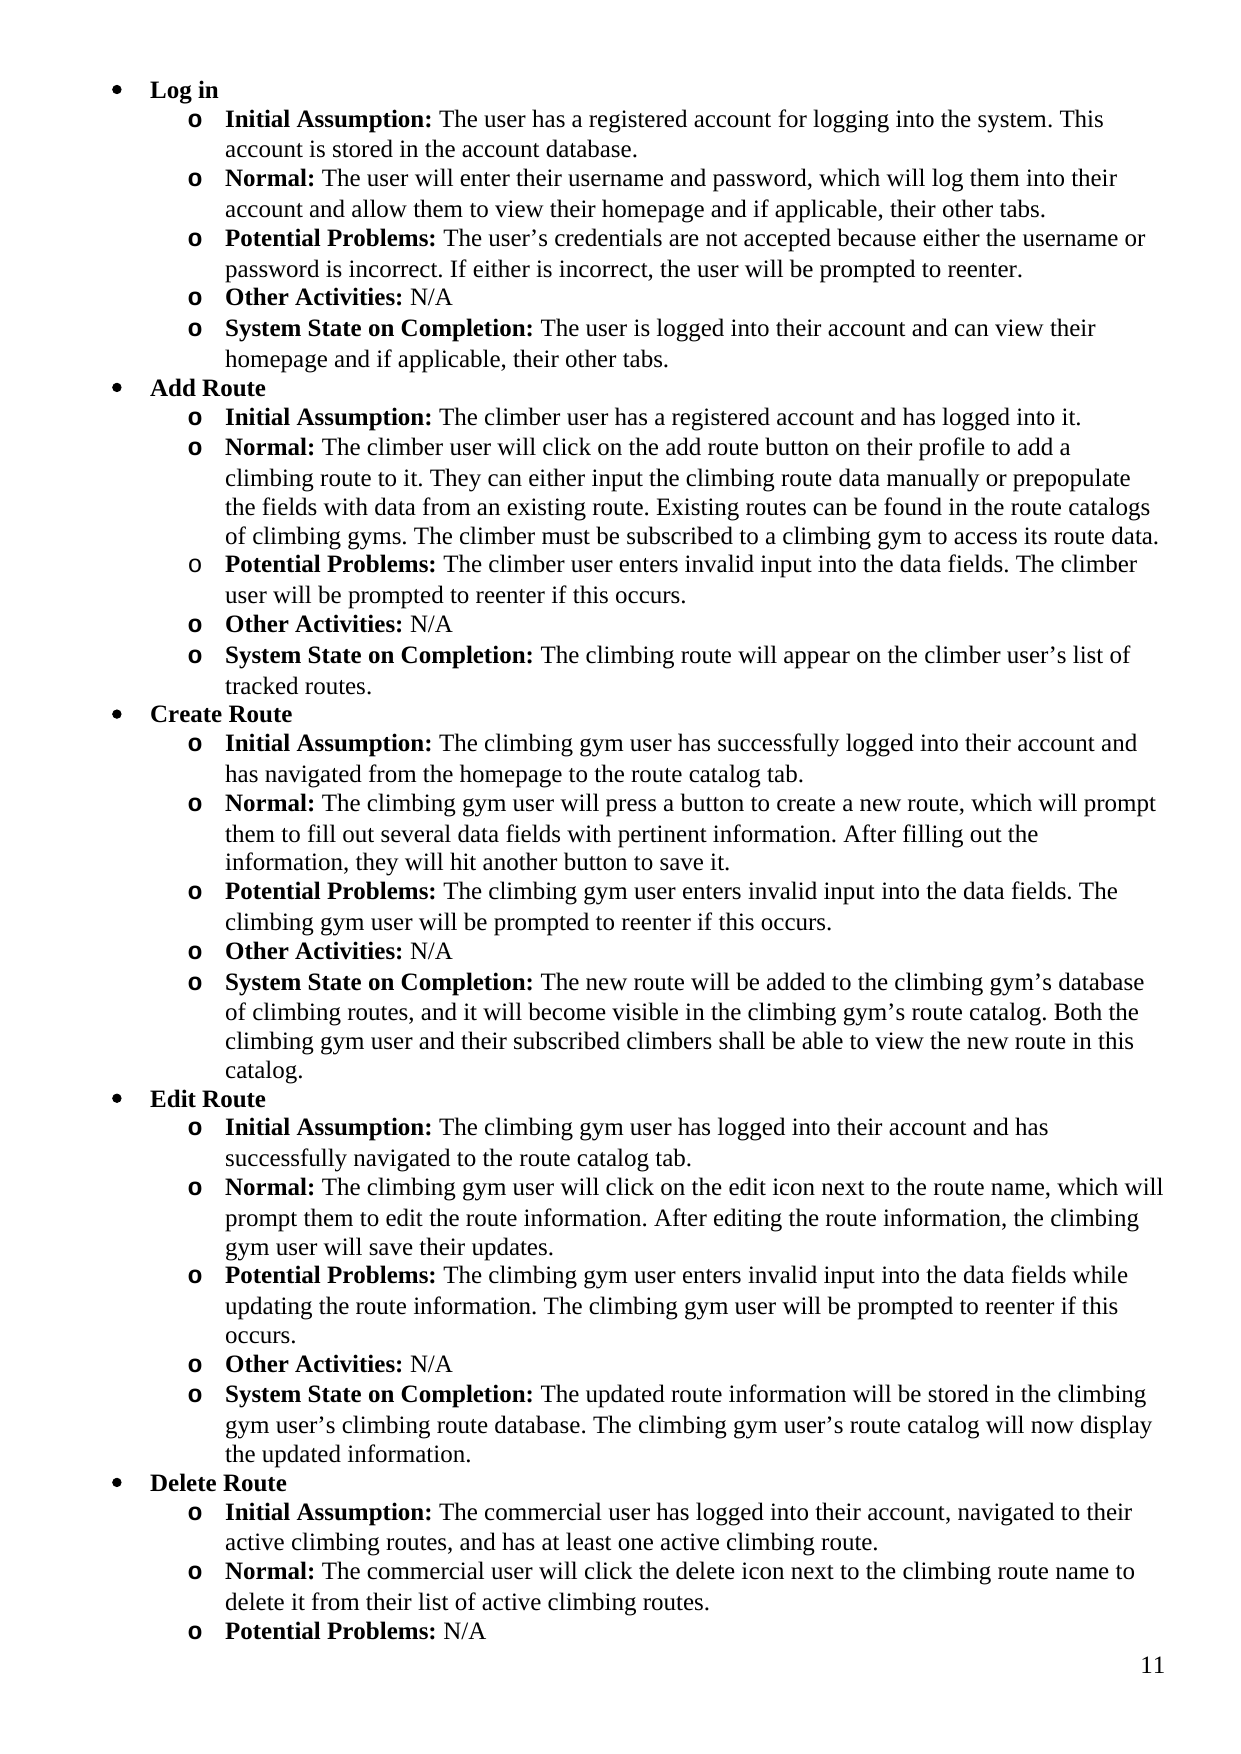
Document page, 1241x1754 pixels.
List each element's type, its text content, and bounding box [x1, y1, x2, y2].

list Normal: The commercial user will click the delete icon next to the climbing route name to delete it from their list of active climbing routes. [187, 1556, 1165, 1616]
list Potential Problems: The climber user enters invalid input into the data fields. The climber user will be prompted to reenter if this occurs. [187, 549, 1165, 609]
list Edit Route [112, 1084, 1165, 1112]
list Initial Assumption: The user has a registered account for logging into the system. This account is stored in the account database. [187, 104, 1165, 163]
list Add Route [112, 373, 1165, 402]
list Other Activities: N/A [187, 1349, 1165, 1379]
list Initial Assumption: The climbing gym user has logged into their account and has successfully navigated to the route catalog tab. [187, 1112, 1165, 1172]
list Potential Problems: The climbing gym user enters invalid input into the data fields. The climbing gym user will be prompted to reenter if this occurs. [187, 876, 1165, 936]
list Normal: The user will enter their username and password, which will log them into their account and allow them to view their homepage and if applicable, their other tabs. [187, 163, 1165, 223]
list System State on Completion: The new route will be added to the climbing gym’s database of climbing routes, and it will become visible in the climbing gym’s route catalog. Both the climbing gym user and their subscribed climbers shall be able to view the new route in this catalog. [187, 967, 1165, 1084]
list Initial Assumption: The commercial user has logged into their account, navigated to their active climbing routes, and has at least one active climbing route. [187, 1497, 1165, 1556]
list Log in [112, 75, 1165, 104]
list System State on Completion: The climbing route will appear on the climber user’s list of tracked routes. [187, 640, 1165, 699]
list Initial Assumption: The climber user has a registered account and has logged into it. [187, 402, 1165, 432]
list Normal: The climber user will click on the add route button on their profile to add a climbing route to it. They can either input the climbing route data manually or prepopulate the fields with data from an existing route. Existing routes can be found in the route catalogs of climbing gyms. The climber must be subscribed to a climbing gym to access its route data. [187, 432, 1165, 549]
list Potential Problems: N/A [187, 1616, 1165, 1647]
list Other Activities: N/A [187, 936, 1165, 967]
list Potential Problems: The user’s credentials are not accepted because either the username or password is incorrect. If either is incorrect, the user will be prompted to reenter. [187, 223, 1165, 282]
list System State on Completion: The user is logged into their account and can view their homepage and if applicable, their other tabs. [187, 313, 1165, 373]
list System State on Completion: The updated route information will be stored in the climbing gym user’s climbing route database. The climbing gym user’s route catalog will now display the updated information. [187, 1379, 1165, 1468]
list Normal: The climbing gym user will press a button to create a new route, which will prompt them to fill out several data fields with pertinent information. After filling out the information, they will hit another button to save it. [187, 788, 1165, 876]
list Initial Assumption: The climbing gym user has successfully logged into their account and has navigated from the homepage to the route catalog tab. [187, 728, 1165, 788]
list Other Activities: N/A [187, 609, 1165, 640]
list Other Activities: N/A [187, 282, 1165, 313]
list Normal: The climbing gym user will click on the edit icon next to the route name, which will prompt them to edit the route information. After editing the route information, the climbing gym user will save their updates. [187, 1172, 1165, 1260]
list Potential Problems: The climbing gym user enters invalid input into the data fields while updating the route information. The climbing gym user will be prompted to reenter if this occurs. [187, 1260, 1165, 1349]
list Delete Route [112, 1468, 1165, 1497]
list Create Route [112, 699, 1165, 728]
